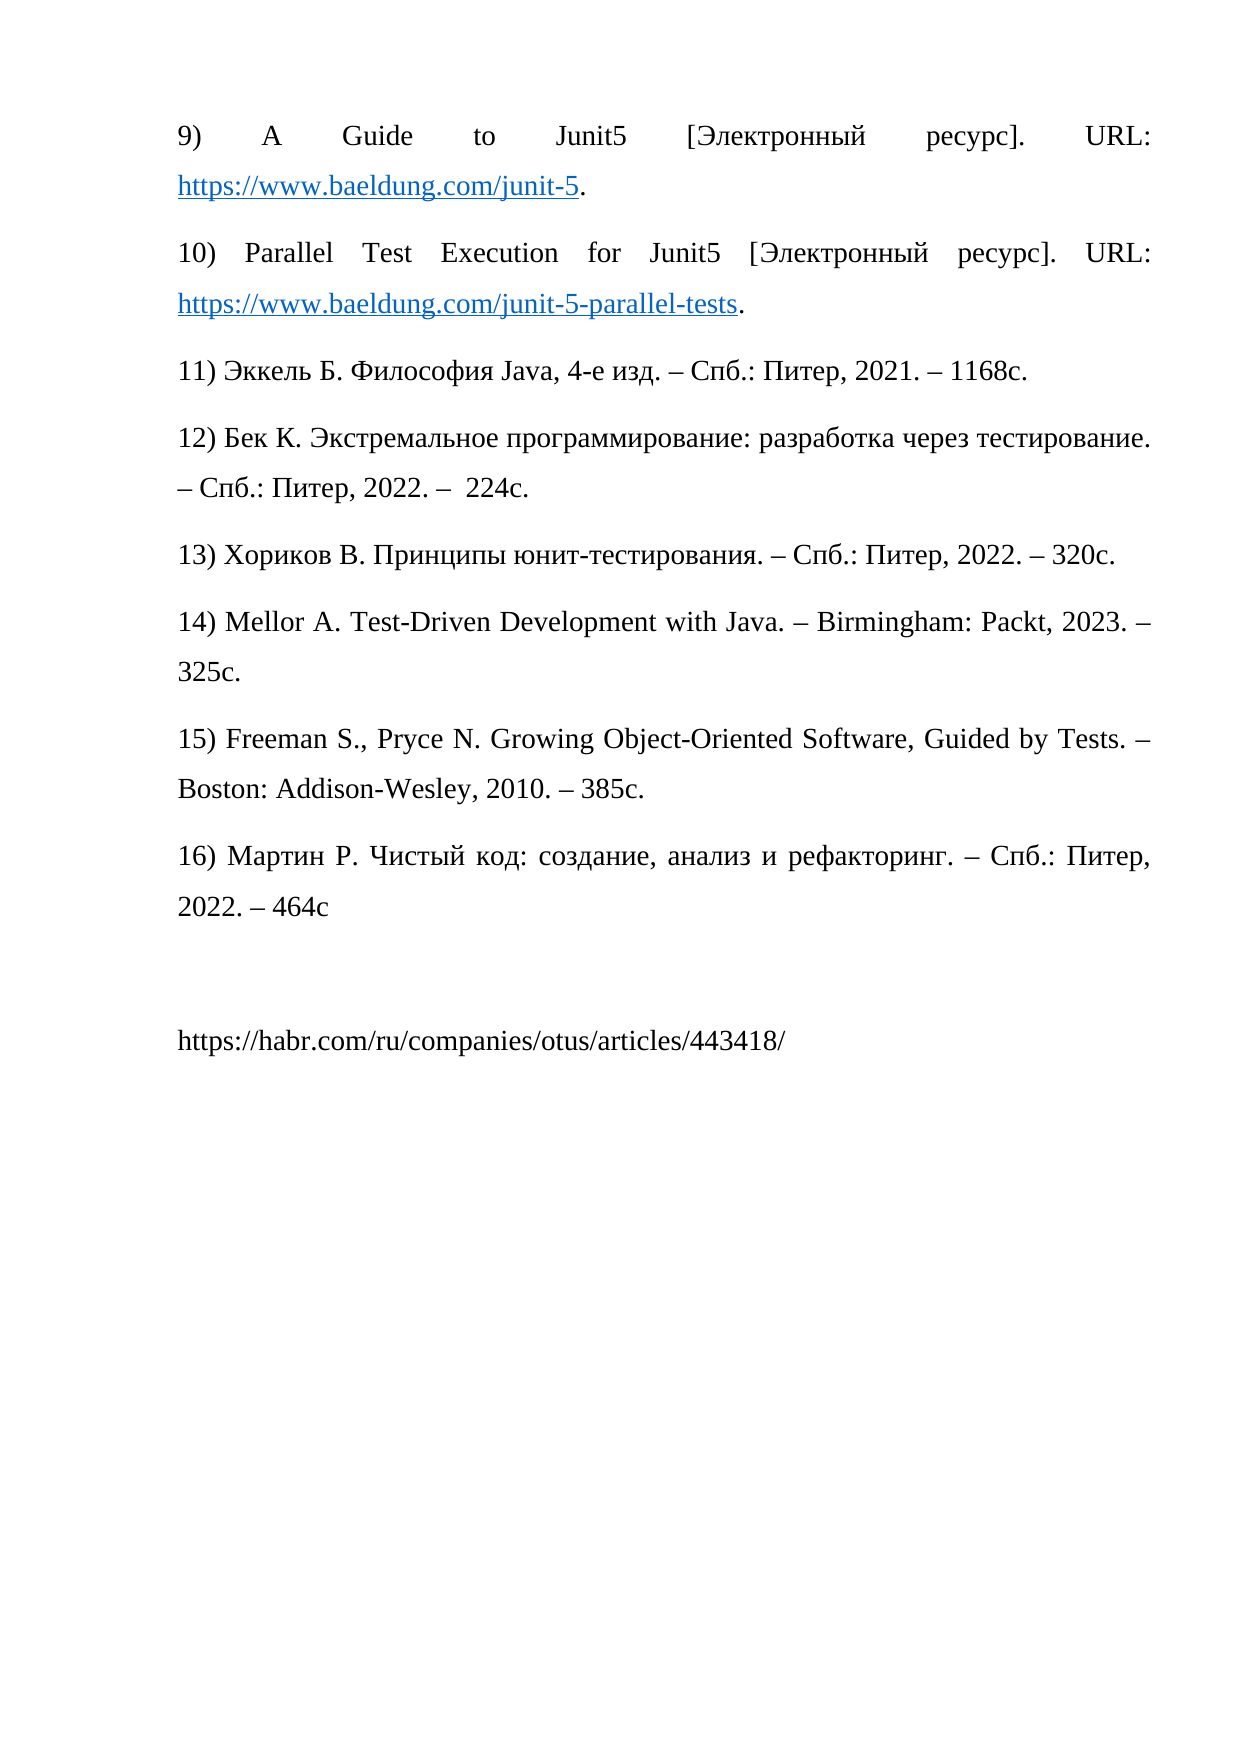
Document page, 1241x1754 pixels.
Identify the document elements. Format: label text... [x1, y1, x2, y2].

text https://habr.com/ru/companies/otus/articles/443418/ [177, 1023, 1152, 1056]
text 12) Бек К. Экстремальное программирование: разработка через тестирование. – Спб.: Питер, 2022. – 224с. [177, 420, 1152, 503]
text 15) Freeman S., Pryce N. Growing Object-Oriented Software, Guided by Tests. – Boston: Addison-Wesley, 2010. – 385с. [177, 721, 1152, 805]
text 14) Mellor A. Test-Driven Development with Java. – Birmingham: Packt, 2023. – 325с. [177, 604, 1152, 688]
text 11) Эккель Б. Философия Java, 4-e изд. – Спб.: Питер, 2021. – 1168c. [177, 353, 1152, 386]
text 13) Хориков В. Принципы юнит-тестирования. – Спб.: Питер, 2022. – 320с. [177, 537, 1152, 571]
text 9) A Guide to Junit5 [Электронный ресурс]. URL: https://www.baeldung.com/junit-5. [177, 118, 1152, 202]
text 16) Мартин Р. Чистый код: создание, анализ и рефакторинг. – Спб.: Питер, 2022. – 464с [177, 838, 1152, 922]
text 10) Parallel Test Execution for Junit5 [Электронный ресурс]. URL: https://www.baeldung.com/junit-5-parallel-tests. [177, 235, 1152, 319]
